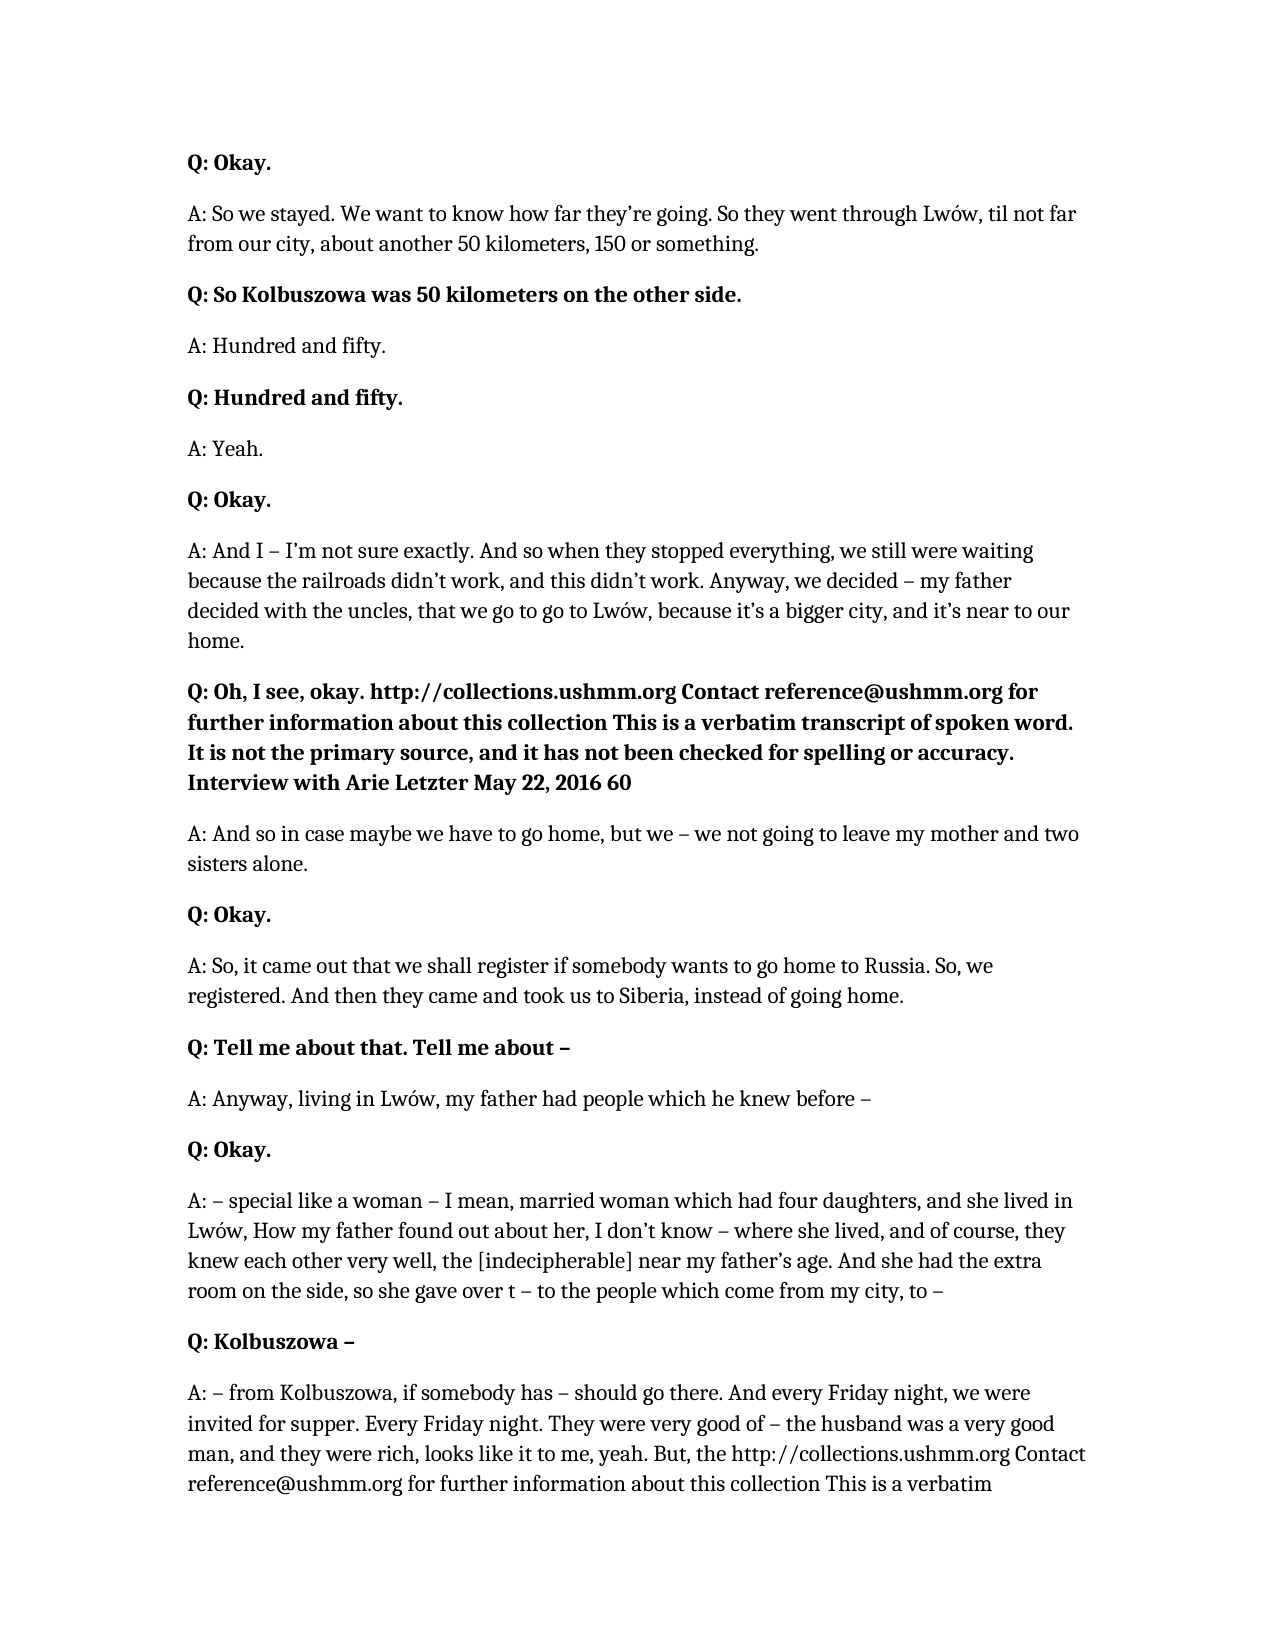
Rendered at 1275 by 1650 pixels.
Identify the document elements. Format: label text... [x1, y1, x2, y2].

text A: And I – I’m not sure exactly. And so when they stopped everything, we still were waiting because the railroads didn’t work, and this didn’t work. Anyway, we decided – my father decided with the uncles, that we go to go to Lwów, because it’s a bigger city, and it’s near to our home. [187, 537, 1087, 654]
text A: So we stayed. We want to know how far they’re going. So they went through Lwów, til not far from our city, about another 50 kilometers, 150 or something. [187, 201, 1087, 258]
text Q: Okay. [187, 486, 1087, 513]
text A: And so in case maybe we have to go home, but we – we not going to leave my mother and two sisters alone. [187, 821, 1087, 877]
text A: Yeah. [187, 435, 1087, 462]
text Q: Okay. [187, 150, 1087, 176]
text Q: Tell me about that. Tell me about – [187, 1034, 1087, 1061]
text Q: Hundred and fifty. [187, 384, 1087, 411]
text A: – special like a woman – I mean, married woman which had four daughters, and she lived in Lwów, How my father found out about her, I don’t know – where she lived, and of course, they knew each other very well, the [indecipherable] near my father’s age. And she had the extra room on the side, so she gave over t – to the people which come from my city, to – [187, 1187, 1087, 1304]
text A: So, it came out that we shall register if somebody wants to go home to Russia. So, we registered. And then they came and took us to Siberia, instead of going home. [187, 953, 1087, 1010]
text Q: So Kolbuszowa was 50 kilometers on the other side. [187, 282, 1087, 309]
text Q: Kolbuszowa – [187, 1329, 1087, 1356]
text A: Hundred and fifty. [187, 333, 1087, 360]
text Q: Okay. [187, 902, 1087, 928]
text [187, 1380, 1087, 1497]
text Q: Oh, I see, okay. http://collections.ushmm.org Contact reference@ushmm.org for further information about this collection This is a verbatim transcript of spoken word. It is not the primary source, and it has not been checked for spelling or accuracy. Interview with Arie Letzter May 22, 2016 60 [187, 679, 1087, 796]
text Q: Okay. [187, 1136, 1087, 1163]
text A: Anyway, living in Lwów, my father had people which he knew before – [187, 1085, 1087, 1112]
